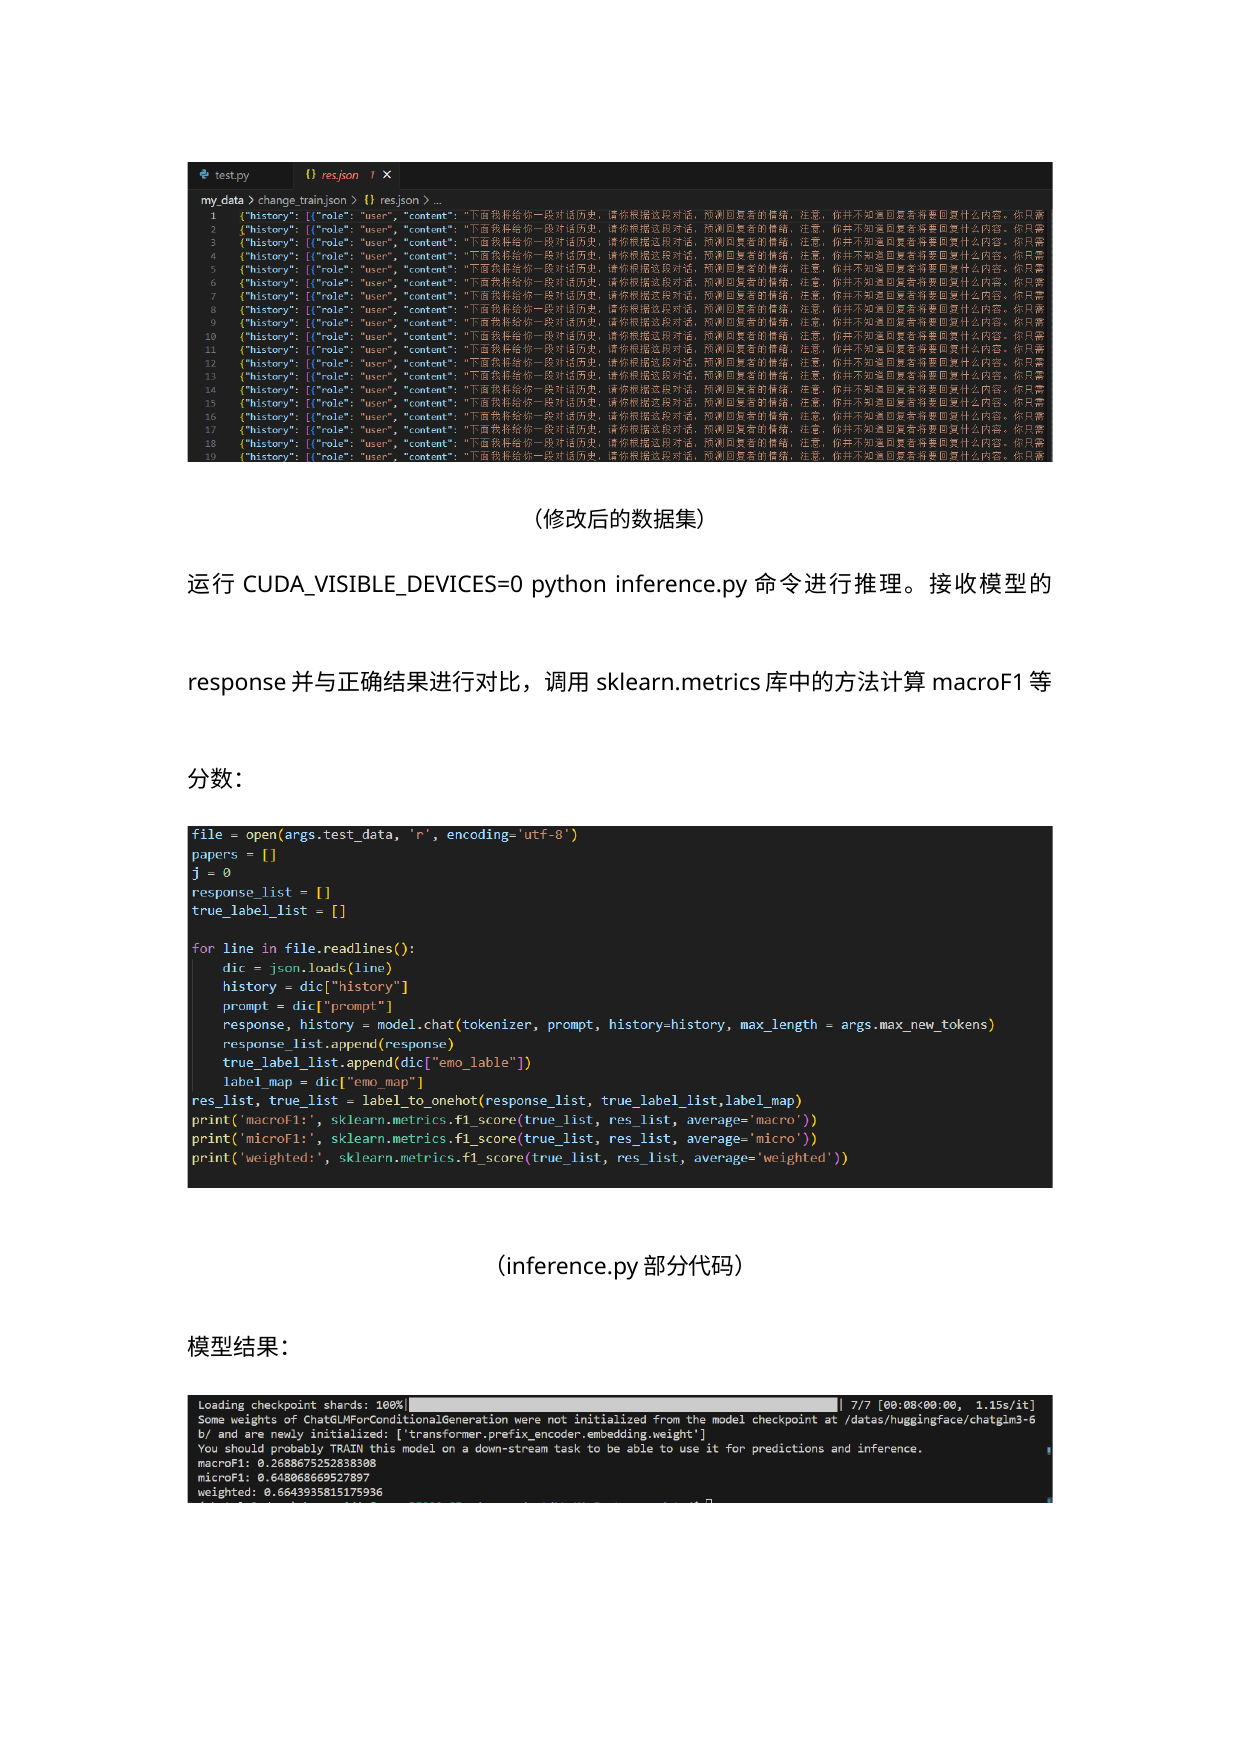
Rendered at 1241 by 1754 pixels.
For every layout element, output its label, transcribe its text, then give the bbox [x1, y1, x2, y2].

text 运行CUDA_VISIBLE_DEVICES=0 python inference.py命令进行推理。接收模型的response并与正确结果进行对比，调用sklearn.metrics库中的方法计算macroF1等分数： [187, 550, 1053, 810]
text 模型结果： [187, 1313, 1053, 1378]
text （修改后的数据集） [187, 502, 1053, 534]
picture [187, 1395, 1053, 1503]
text （inference.py部分代码） [187, 1232, 1053, 1297]
picture [187, 826, 1053, 1188]
picture [187, 162, 1053, 462]
